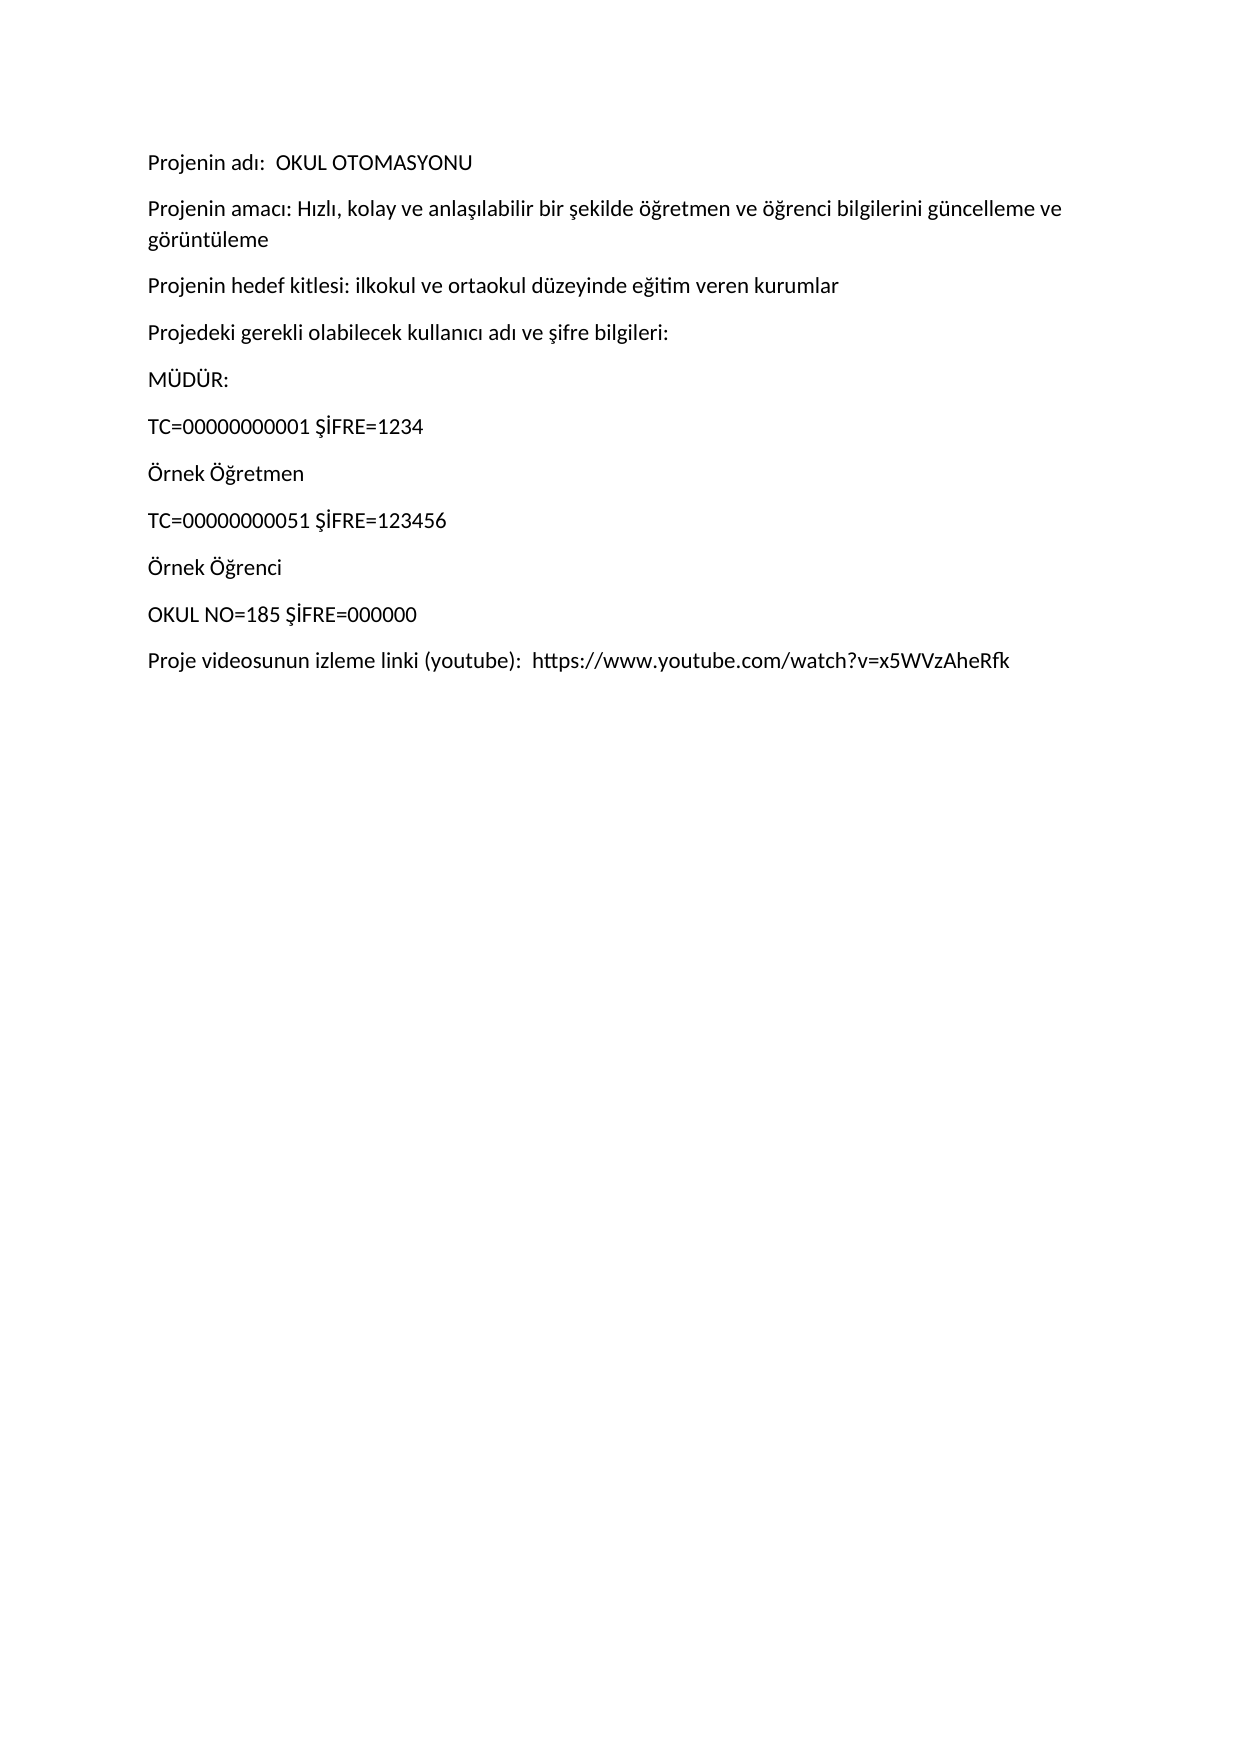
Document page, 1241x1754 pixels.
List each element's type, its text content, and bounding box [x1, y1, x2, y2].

text Projenin amacı: Hızlı, kolay ve anlaşılabilir bir şekilde öğretmen ve öğrenci bilgilerini güncelleme ve görüntüleme [148, 194, 1093, 253]
text TC=00000000001 ŞİFRE=1234 [148, 412, 1093, 440]
text TC=00000000051 ŞİFRE=123456 [148, 506, 1093, 534]
text Projenin adı: OKUL OTOMASYONU [148, 148, 1093, 176]
text Örnek Öğretmen [148, 459, 1093, 487]
text MÜDÜR: [148, 365, 1093, 393]
text OKUL NO=185 ŞİFRE=000000 [148, 600, 1093, 628]
text Projedeki gerekli olabilecek kullanıcı adı ve şifre bilgileri: [148, 318, 1093, 346]
text Örnek Öğrenci [148, 553, 1093, 581]
text Proje videosunun izleme linki (youtube): https://www.youtube.com/watch?v=x5WVzAheRfk [148, 647, 1093, 674]
text Projenin hedef kitlesi: ilkokul ve ortaokul düzeyinde eğitim veren kurumlar [148, 272, 1093, 299]
